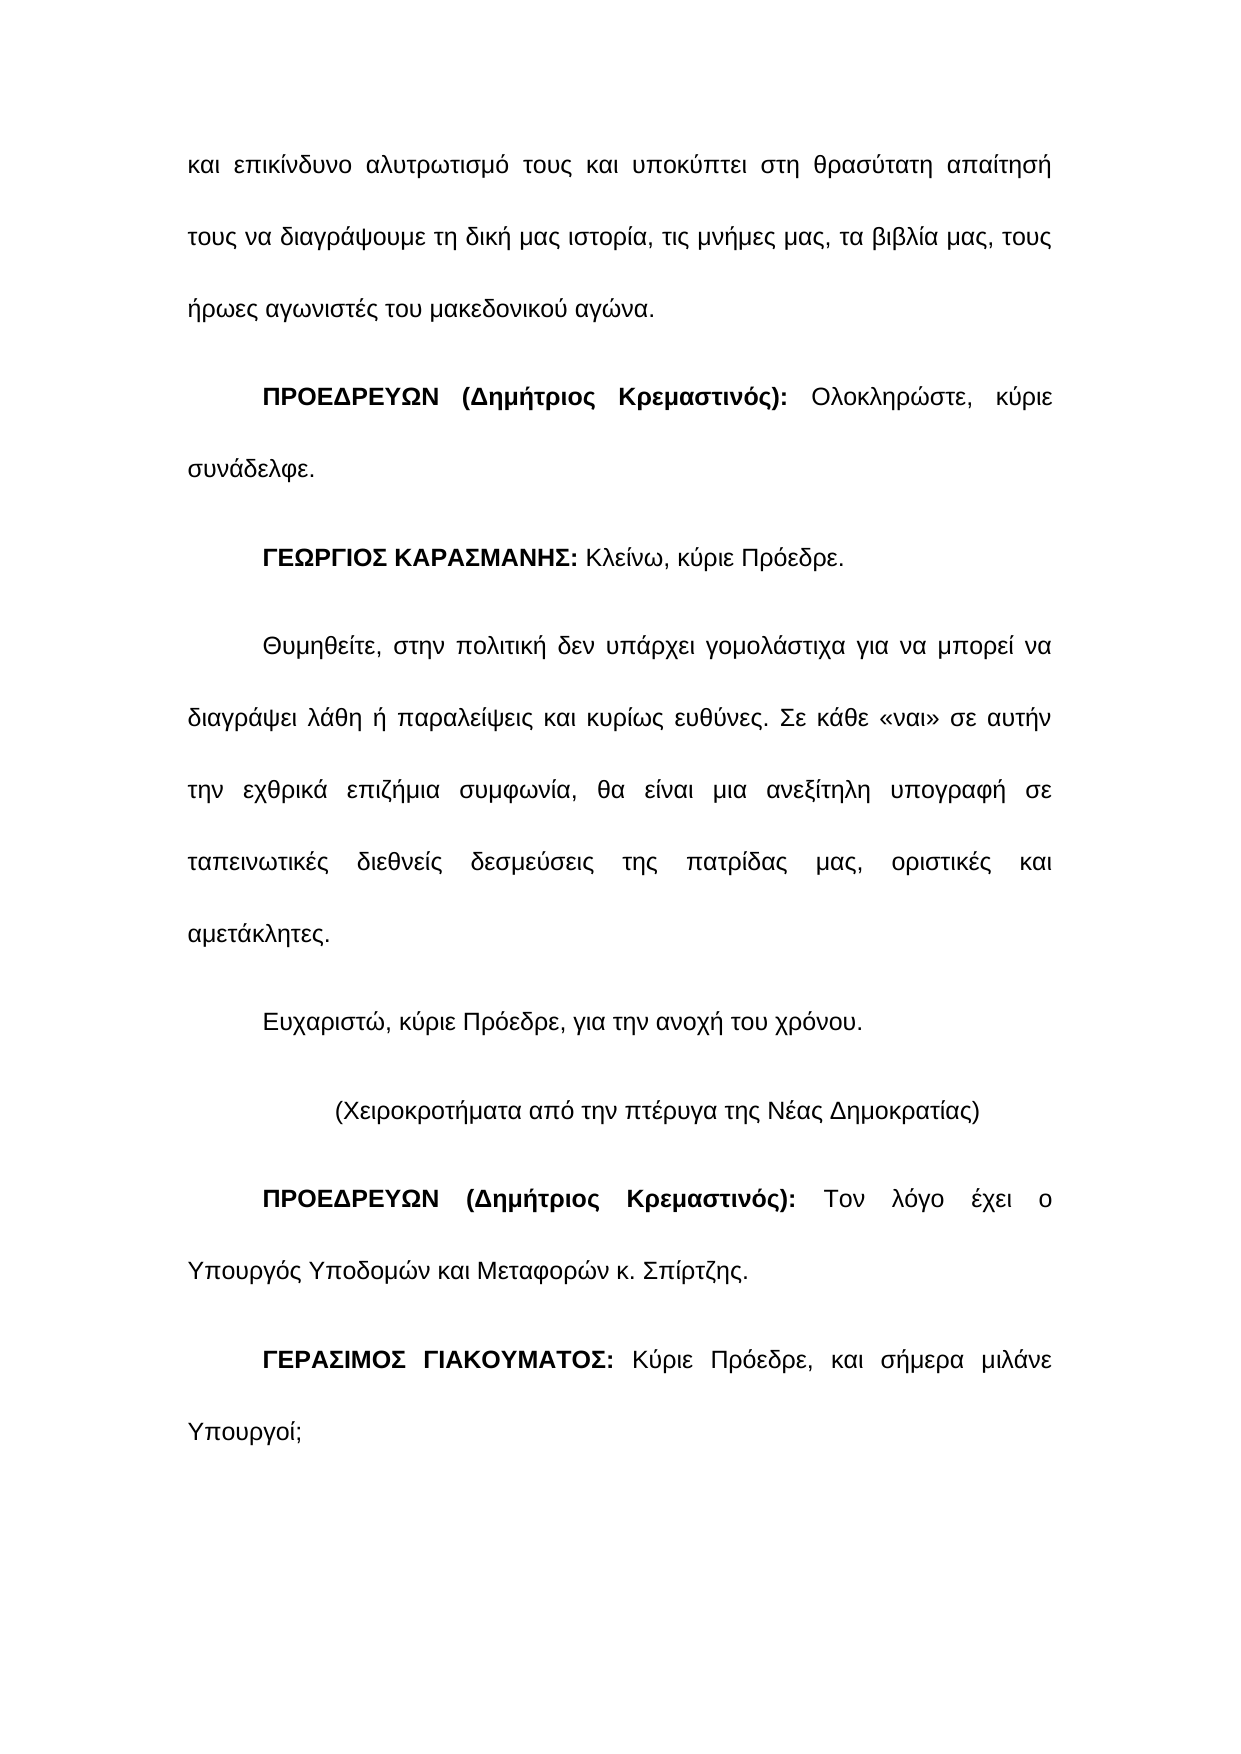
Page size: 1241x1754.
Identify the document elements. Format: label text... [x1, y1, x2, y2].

text ΠΡΟΕΔΡΕΥΩΝ (Δημήτριος Κρεμαστινός): Τον λόγο έχει ο Υπουργός Υποδομών και Μεταφορών κ. Σπίρτζης. [187, 1184, 1053, 1285]
text ΓΕΩΡΓΙΟΣ ΚΑΡΑΣΜΑΝΗΣ: Κλείνω, κύριε Πρόεδρε. [187, 543, 1053, 571]
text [187, 150, 1053, 322]
text Ευχαριστώ, κύριε Πρόεδρε, για την ανοχή του χρόνου. [187, 1007, 1053, 1036]
text Θυμηθείτε, στην πολιτική δεν υπάρχει γομολάστιχα για να μπορεί να διαγράψει λάθη ή παραλείψεις και κυρίως ευθύνες. Σε κάθε «ναι» σε αυτήν την εχθρικά επιζήμια συμφωνία, θα είναι μια ανεξίτηλη υπογραφή σε ταπεινωτικές διεθνείς δεσμεύσεις της πατρίδας μας, οριστικές και αμετάκλητες. [187, 631, 1053, 947]
text ΠΡΟΕΔΡΕΥΩΝ (Δημήτριος Κρεμαστινός): Ολοκληρώστε, κύριε συνάδελφε. [187, 382, 1053, 483]
text ΓΕΡΑΣΙΜΟΣ ΓΙΑΚΟΥΜΑΤΟΣ: Κύριε Πρόεδρε, και σήμερα μιλάνε Υπουργοί; [187, 1345, 1053, 1445]
text (Χειροκροτήματα από την πτέρυγα της Νέας Δημοκρατίας) [187, 1096, 1053, 1124]
